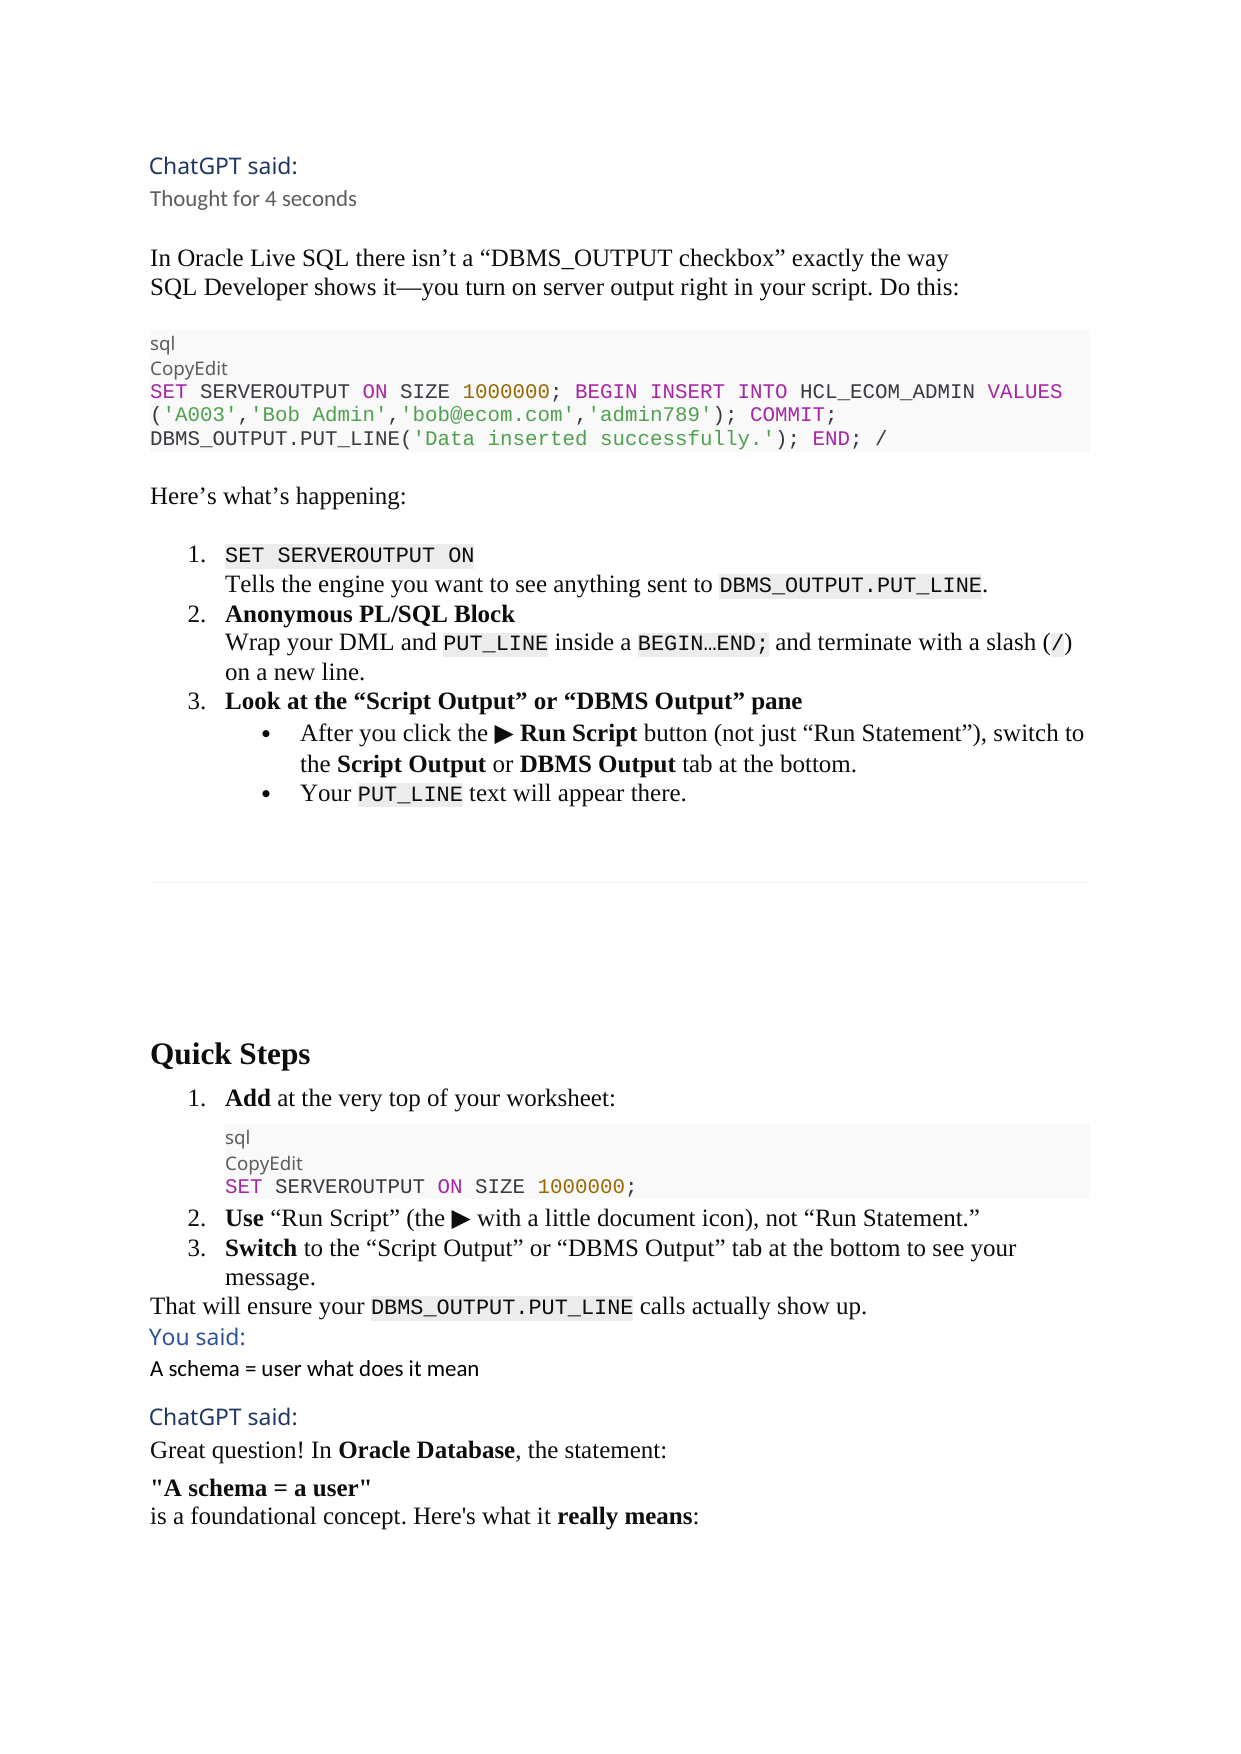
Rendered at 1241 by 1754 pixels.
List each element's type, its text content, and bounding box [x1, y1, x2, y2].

text SET SERVEROUTPUT ON SIZE 1000000; [225, 1176, 1090, 1199]
subtitle ChatGPT said: [148, 1401, 1092, 1433]
text sql [150, 330, 1090, 355]
text CopyEdit [225, 1150, 1090, 1176]
text That will ensure your DBMS_OUTPUT.PUT_LINE calls actually show up. [150, 1291, 1090, 1321]
text SET SERVEROUTPUT ON SIZE 1000000; BEGIN INSERT INTO HCL_ECOM_ADMIN VALUES ('A003','Bob Admin','bob@ecom.com','admin789'); COMMIT; DBMS_OUTPUT.PUT_LINE('Data inserted successfully.'); END; / [150, 381, 1090, 452]
list Look at the “Script Output” or “DBMS Output” pane [187, 686, 1090, 715]
subtitle Quick Steps [150, 1035, 1090, 1071]
list Add at the very top of your worksheet: [187, 1083, 1090, 1112]
list After you click the ▶︎ Run Script button (not just “Run Statement”), switch to the Script Output or DBMS Output tab at the bottom. [262, 715, 1090, 778]
subtitle ChatGPT said: [148, 150, 1092, 181]
subtitle You said: [148, 1321, 1092, 1352]
list SET SERVEROUTPUT ON Tells the engine you want to see anything sent to DBMS_OUTPUT.PUT_LINE. [187, 539, 1090, 599]
text Great question! In Oracle Database, the statement: [150, 1435, 1090, 1464]
text Thought for 4 seconds [150, 184, 1090, 212]
list Anonymous PL/SQL Block Wrap your DML and PUT_LINE inside a BEGIN…END; and terminate with a slash (/) on a new line. [187, 599, 1090, 686]
text is a foundational concept. Here's what it really means: [150, 1501, 1090, 1530]
text CopyEdit [150, 355, 1090, 381]
list Use “Run Script” (the ▶︎ with a little document icon), not “Run Statement.” [187, 1199, 1090, 1233]
text "A schema = a user" [150, 1464, 1090, 1501]
text Here’s what’s happening: [150, 481, 1090, 510]
text sql [225, 1124, 1090, 1150]
list Switch to the “Script Output” or “DBMS Output” tab at the bottom to see your message. [187, 1233, 1090, 1291]
text In Oracle Live SQL there isn’t a “DBMS_OUTPUT checkbox” exactly the way SQL Developer shows it—you turn on server output right in your script. Do this: [150, 243, 1090, 301]
text A schema = user what does it mean [150, 1354, 1090, 1382]
list Your PUT_LINE text will appear there. [262, 778, 1090, 807]
